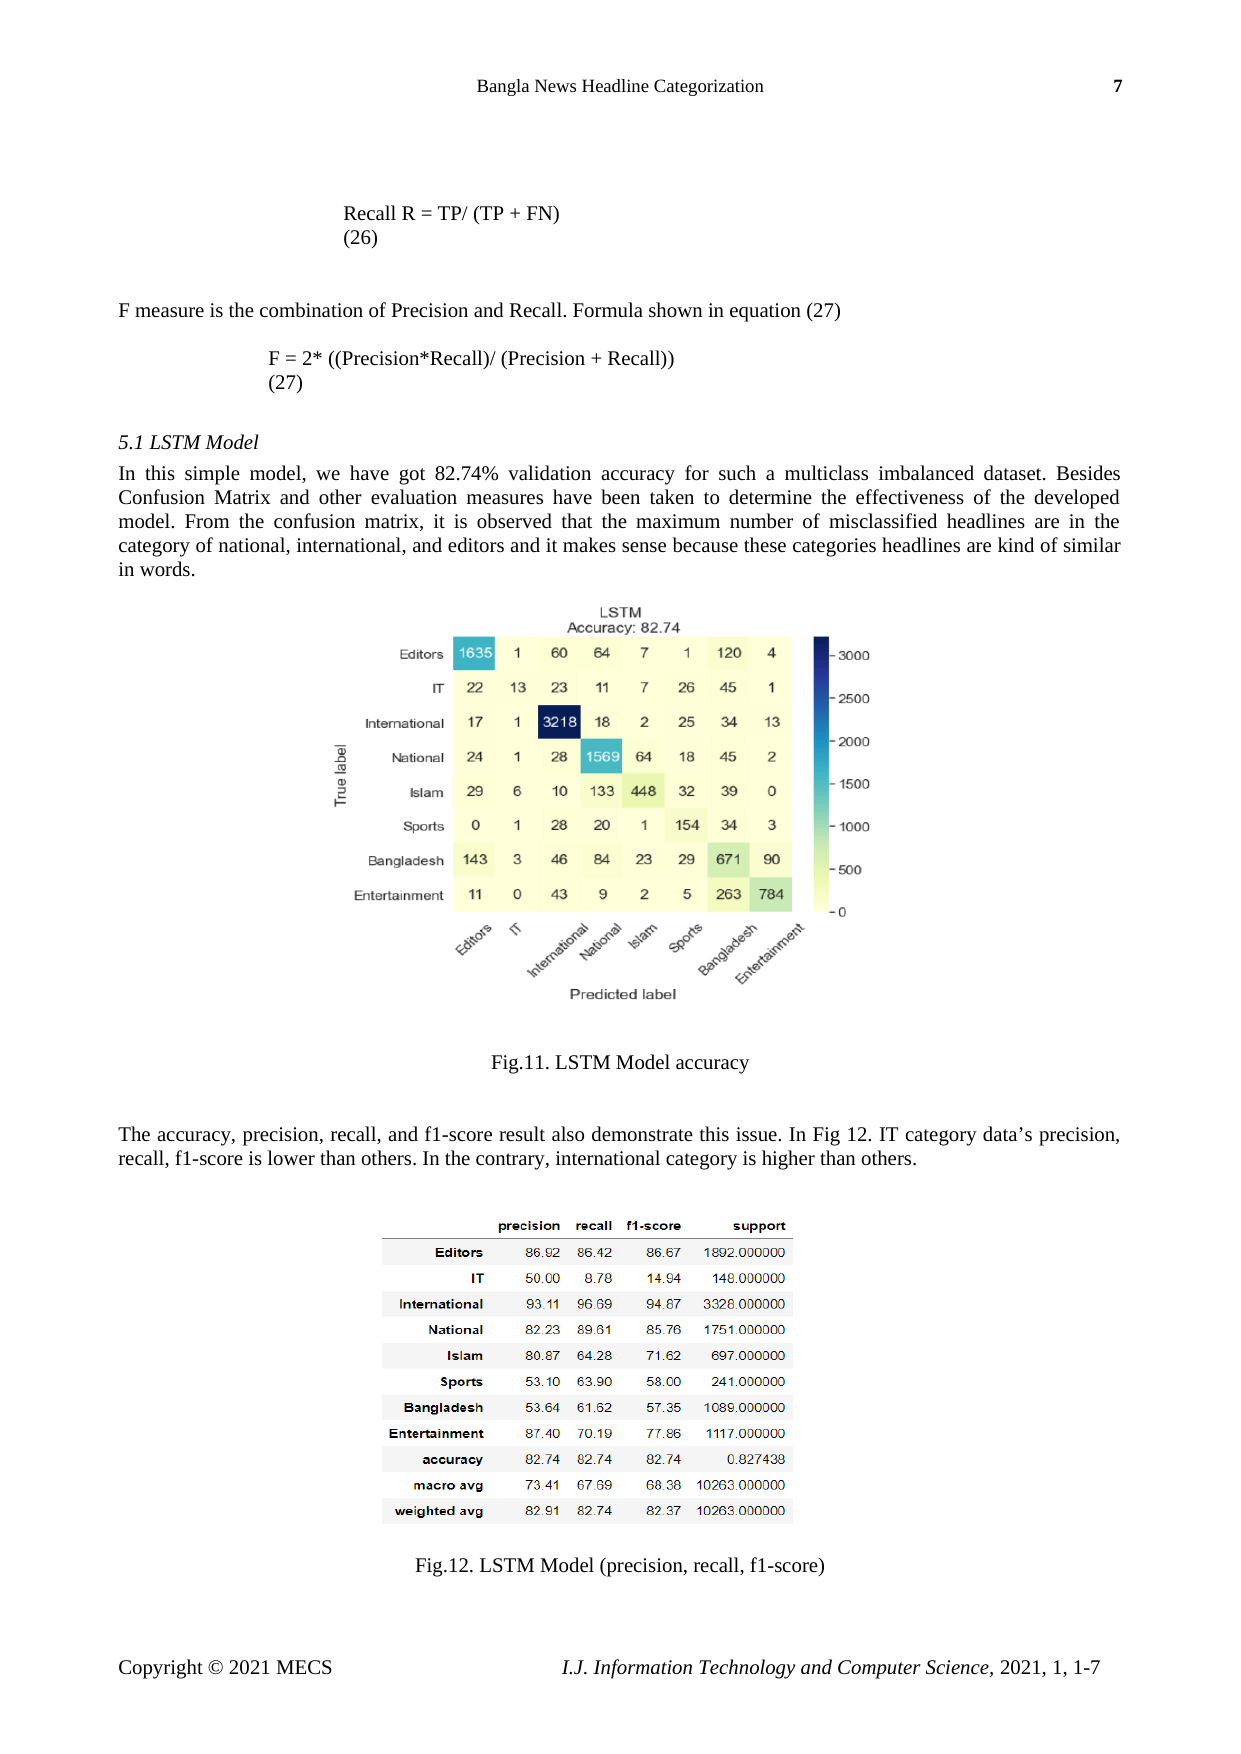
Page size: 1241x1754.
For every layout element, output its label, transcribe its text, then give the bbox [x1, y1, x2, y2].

text F measure is the combination of Precision and Recall. Formula shown in equation (27) [118, 297, 1122, 322]
text Fig.11. LSTM Model accuracy [118, 1050, 1122, 1074]
text The accuracy, precision, recall, and f1-score result also demonstrate this issue. In Fig 12. IT category data’s precision, recall, f1-score is lower than others. In the contrary, international category is higher than others. [118, 1122, 1122, 1170]
text Recall R = TP/ (TP + FN) (26) [268, 201, 1122, 249]
picture [340, 1218, 900, 1530]
text Fig.12. LSTM Model (precision, recall, f1-score) [118, 1553, 1122, 1577]
subtitle 5.1 LSTM Model [118, 430, 1122, 454]
picture [321, 605, 920, 1002]
text F = 2* ((Precision*Recall)/ (Precision + Recall)) (27) [193, 346, 1122, 394]
text In this simple model, we have got 82.74% validation accuracy for such a multiclass imbalanced dataset. Besides Confusion Matrix and other evaluation measures have been taken to determine the effectiveness of the developed model. From the confusion matrix, it is observed that the maximum number of misclassified headlines are in the category of national, international, and editors and it makes sense because these categories headlines are kind of similar in words. [118, 461, 1122, 581]
